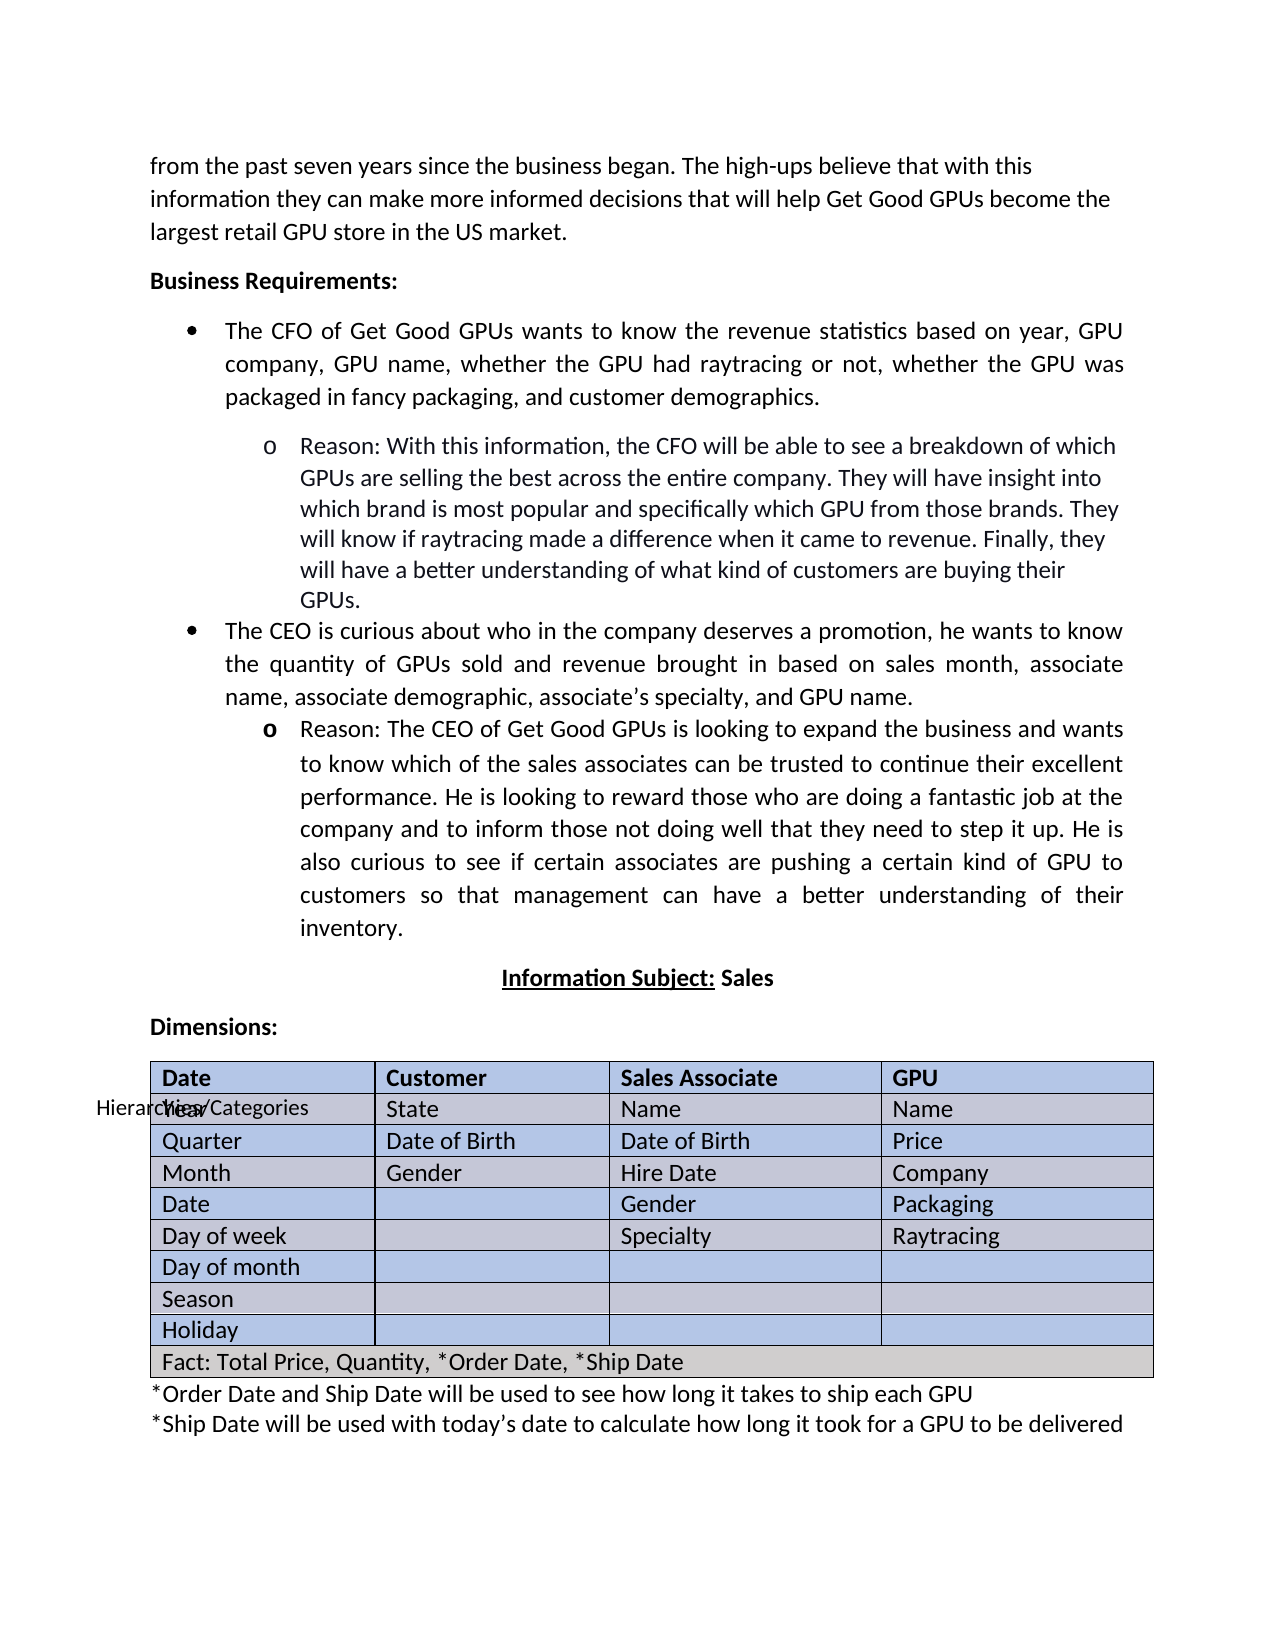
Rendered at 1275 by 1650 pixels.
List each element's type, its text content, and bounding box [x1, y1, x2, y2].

table_cell Date of Birth [610, 1125, 881, 1156]
table_cell Name [882, 1094, 1153, 1124]
table_cell [610, 1251, 881, 1282]
table_cell Raytracing [882, 1220, 1153, 1250]
table_cell Packaging [882, 1188, 1153, 1219]
table_cell Year [151, 1094, 374, 1124]
table_cell Price [882, 1125, 1153, 1156]
table_header Customer [376, 1062, 609, 1093]
text Information Subject: Sales [150, 962, 1125, 992]
table_cell Specialty [610, 1220, 881, 1250]
table_cell Gender [610, 1188, 881, 1219]
table_cell Gender [376, 1157, 609, 1187]
table_cell Date of Birth [376, 1125, 609, 1156]
list The CFO of Get Good GPUs wants to know the revenue statistics based on year, GPU company, GPU name, whether the GPU had raytracing or not, whether the GPU was packaged in fancy packaging, and customer demographics. [187, 315, 1125, 411]
table_cell Name [610, 1094, 881, 1124]
text *Ship Date will be used with today’s date to calculate how long it took for a GPU to be delivered [150, 1408, 1125, 1439]
table_cell Day of week [151, 1220, 374, 1250]
text Dimensions: [150, 1011, 1125, 1042]
text Business Requirements: [150, 265, 1125, 296]
table_header GPU [882, 1062, 1153, 1093]
table_cell Hire Date [610, 1157, 881, 1187]
table_header Date [151, 1062, 374, 1093]
table_cell Date [151, 1188, 374, 1219]
table_cell Company [882, 1157, 1153, 1187]
text *Order Date and Ship Date will be used to see how long it takes to ship each GPU [150, 1378, 1125, 1408]
table_cell Fact: Total Price, Quantity, *Order Date, *Ship Date [151, 1346, 1153, 1377]
table_cell [882, 1283, 1153, 1313]
table_cell [610, 1315, 881, 1345]
table_cell Day of month [151, 1251, 374, 1282]
table_cell Holiday [151, 1315, 374, 1345]
table_header Sales Associate [610, 1062, 881, 1093]
table_cell Season [151, 1283, 374, 1313]
list Reason: The CEO of Get Good GPUs is looking to expand the business and wants to know which of the sales associates can be trusted to continue their excellent performance. He is looking to reward those who are doing a fantastic job at the company and to inform those not doing well that they need to step it up. He is also curious to see if certain associates are pushing a certain kind of GPU to customers so that management can have a better understanding of their inventory. [262, 713, 1125, 943]
table_cell [376, 1251, 609, 1282]
list Reason: With this information, the CFO will be able to see a breakdown of which GPUs are selling the best across the entire company. They will have insight into which brand is most popular and specifically which GPU from those brands. They will know if raytracing made a difference when it came to revenue. Finally, they will have a better understanding of what kind of customers are buying their GPUs. [262, 430, 1125, 615]
table_cell [610, 1283, 881, 1313]
table_cell [376, 1220, 609, 1250]
table_cell [376, 1315, 609, 1345]
table_cell [376, 1188, 609, 1219]
table_cell [376, 1283, 609, 1313]
table_cell [882, 1251, 1153, 1282]
table_cell Quarter [151, 1125, 374, 1156]
table_cell [882, 1315, 1153, 1345]
table_cell Month [151, 1157, 374, 1187]
table_cell State [376, 1094, 609, 1124]
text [150, 150, 1125, 246]
list The CEO is curious about who in the company deserves a promotion, he wants to know the quantity of GPUs sold and revenue brought in based on sales month, associate name, associate demographic, associate’s specialty, and GPU name. [187, 615, 1125, 711]
